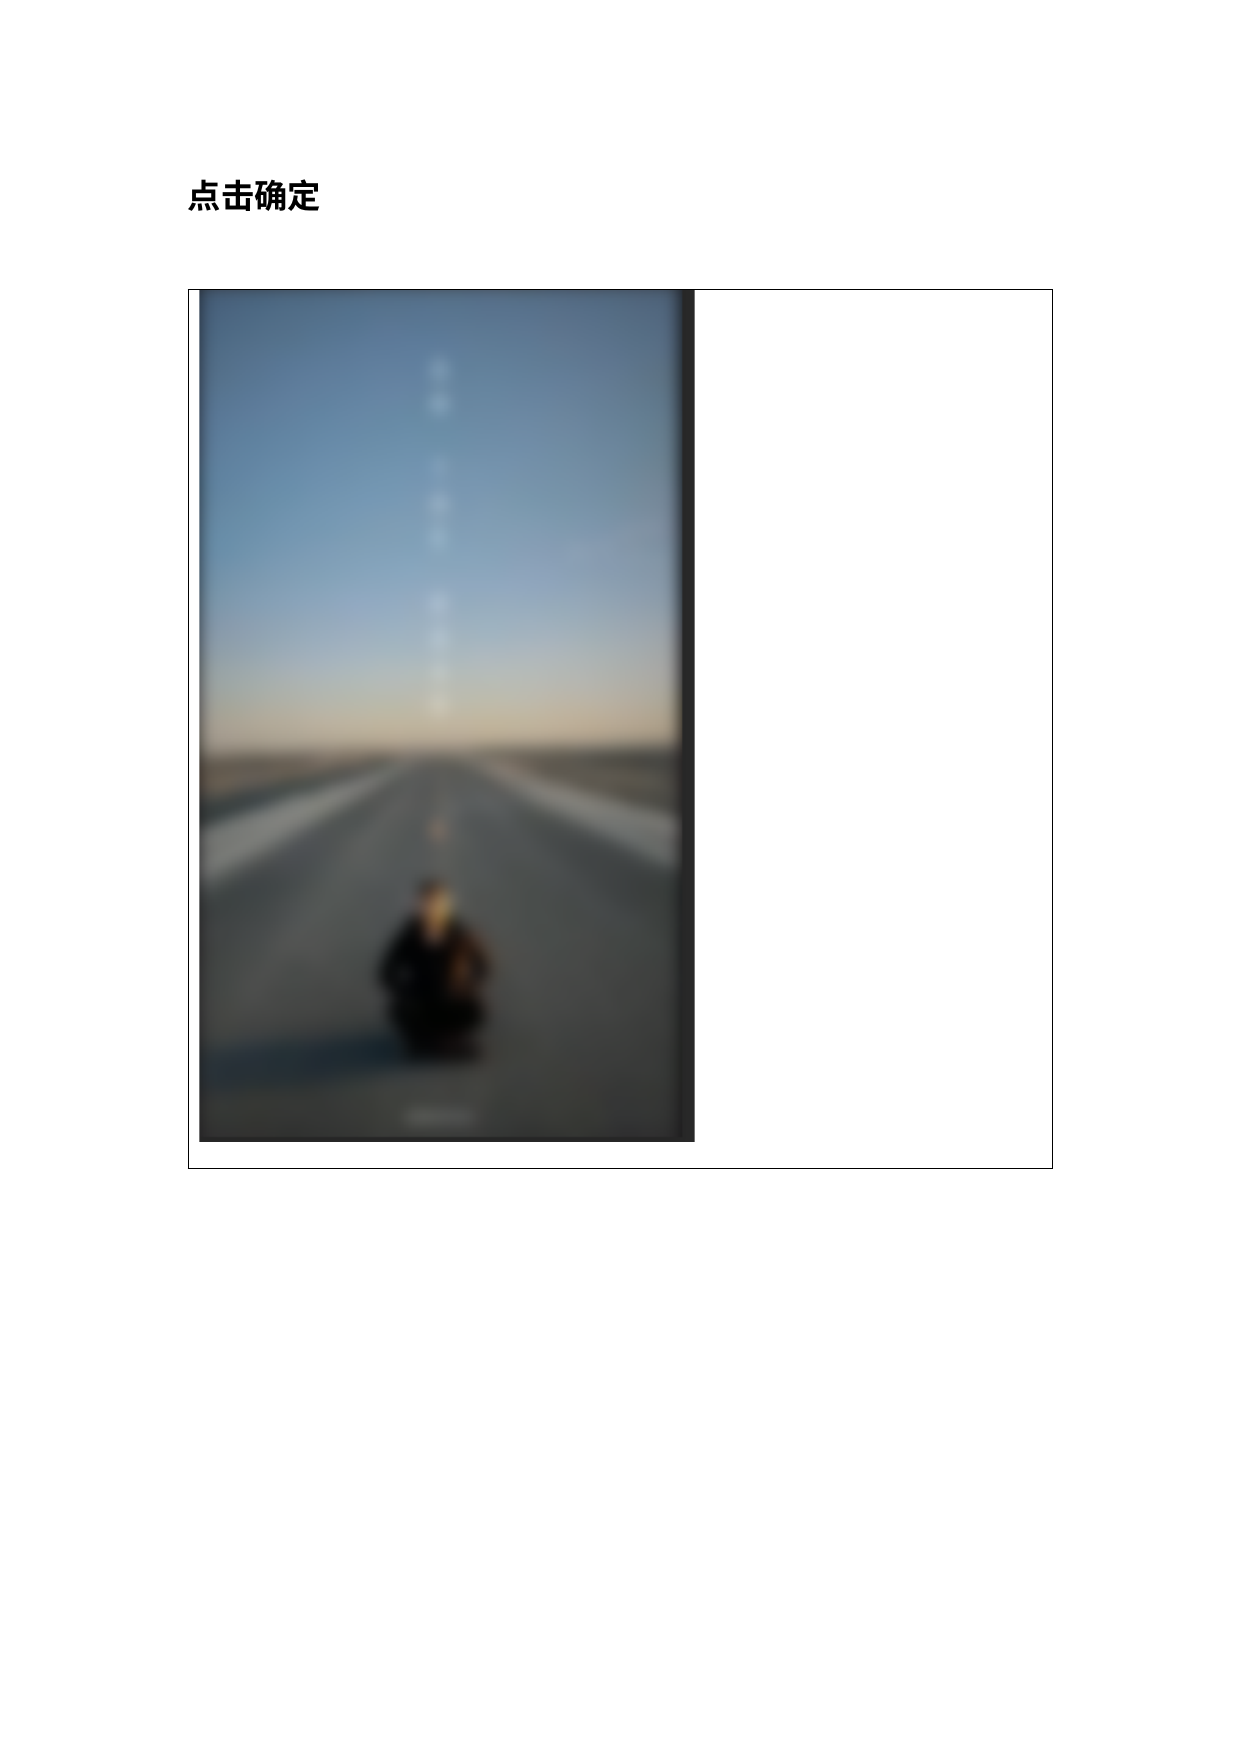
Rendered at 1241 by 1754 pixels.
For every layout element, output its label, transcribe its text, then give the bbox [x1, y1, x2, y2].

picture [199, 290, 695, 1142]
subtitle 点击确定 [187, 162, 1053, 227]
table_header [189, 290, 1052, 1168]
